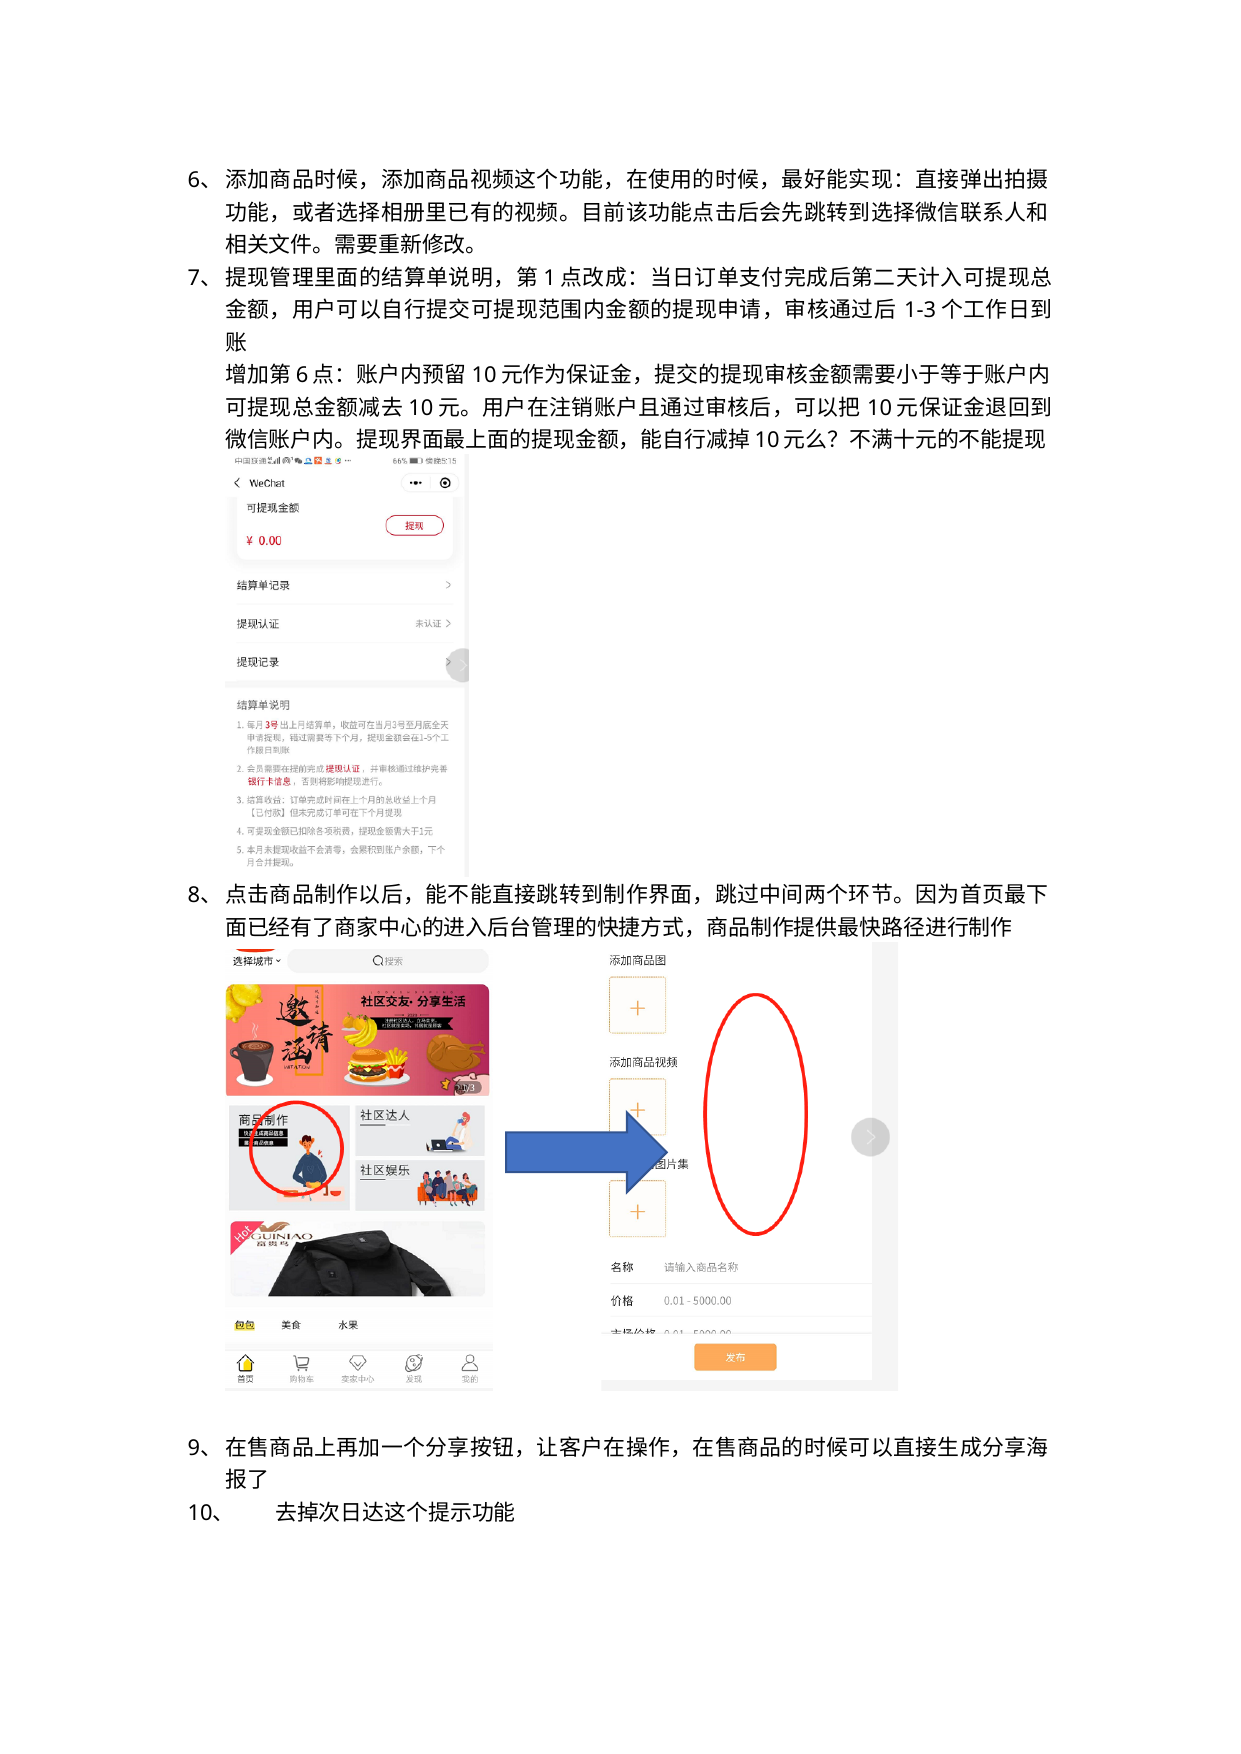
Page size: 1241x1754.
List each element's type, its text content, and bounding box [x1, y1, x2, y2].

list 添加商品时候，添加商品视频这个功能，在使用的时候，最好能实现：直接弹出拍摄功能，或者选择相册里已有的视频。目前该功能点击后会先跳转到选择微信联系人和相关文件。需要重新修改。 [187, 162, 1053, 259]
picture [601, 942, 899, 1391]
list 去掉次日达这个提示功能 [187, 1494, 1053, 1527]
list 点击商品制作以后，能不能直接跳转到制作界面，跳过中间两个环节。因为首页最下面已经有了商家中心的进入后台管理的快捷方式，商品制作提供最快路径进行制作 [187, 877, 1053, 942]
list 在售商品上再加一个分享按钮，让客户在操作，在售商品的时候可以直接生成分享海报了 [187, 1429, 1053, 1494]
text 增加第6点：账户内预留10元作为保证金，提交的提现审核金额需要小于等于账户内可提现总金额减去10元。用户在注销账户且通过审核后，可以把10元保证金退回到微信账户内。提现界面最上面的提现金额，能自行减掉10元么？不满十元的不能提现 [225, 357, 1053, 454]
picture [225, 454, 469, 877]
picture [225, 949, 493, 1391]
list 提现管理里面的结算单说明，第1点改成：当日订单支付完成后第二天计入可提现总金额，用户可以自行提交可提现范围内金额的提现申请，审核通过后1-3个工作日到账 [187, 259, 1053, 357]
